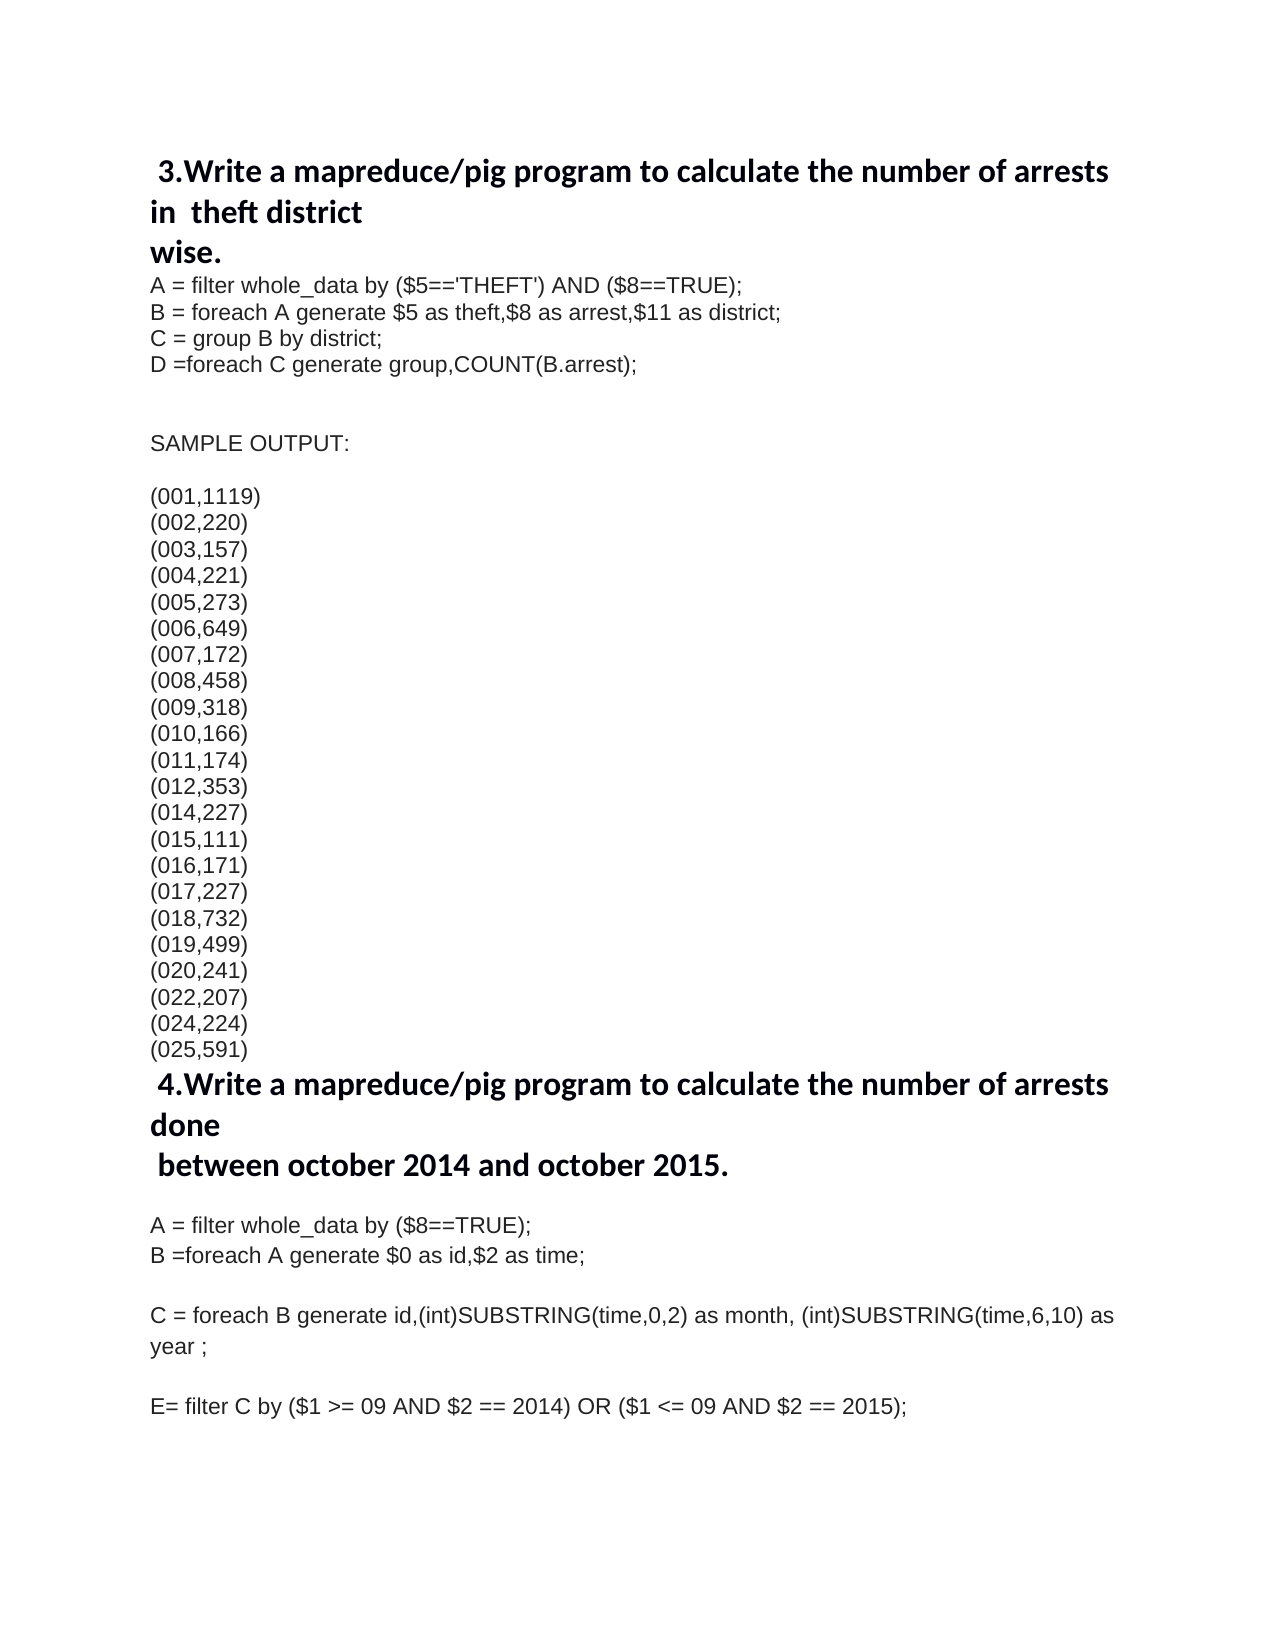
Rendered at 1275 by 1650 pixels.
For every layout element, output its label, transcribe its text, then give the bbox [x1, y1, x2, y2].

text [150, 1212, 1125, 1480]
text A = filter whole_data by ($5=='THEFT') AND ($8==TRUE); B = foreach A generate $5 as theft,$8 as arrest,$11 as district; C = group B by district; D =foreach C generate group,COUNT(B.arrest); SAMPLE OUTPUT: (001,1119) (002,220) (003,157) (004,221) (005,273) (006,649) (007,172) (008,458) (009,318) (010,166) (011,174) (012,353) (014,227) (015,111) (016,171) (017,227) (018,732) (019,499) (020,241) (022,207) (024,224) (025,591) [150, 272, 1125, 1063]
text 4.Write a mapreduce/pig program to calculate the number of arrests done [150, 1063, 1125, 1144]
text wise. [150, 231, 1125, 272]
text between october 2014 and october 2015. [150, 1144, 1125, 1185]
text 3.Write a mapreduce/pig program to calculate the number of arrests in theft district [150, 150, 1125, 231]
